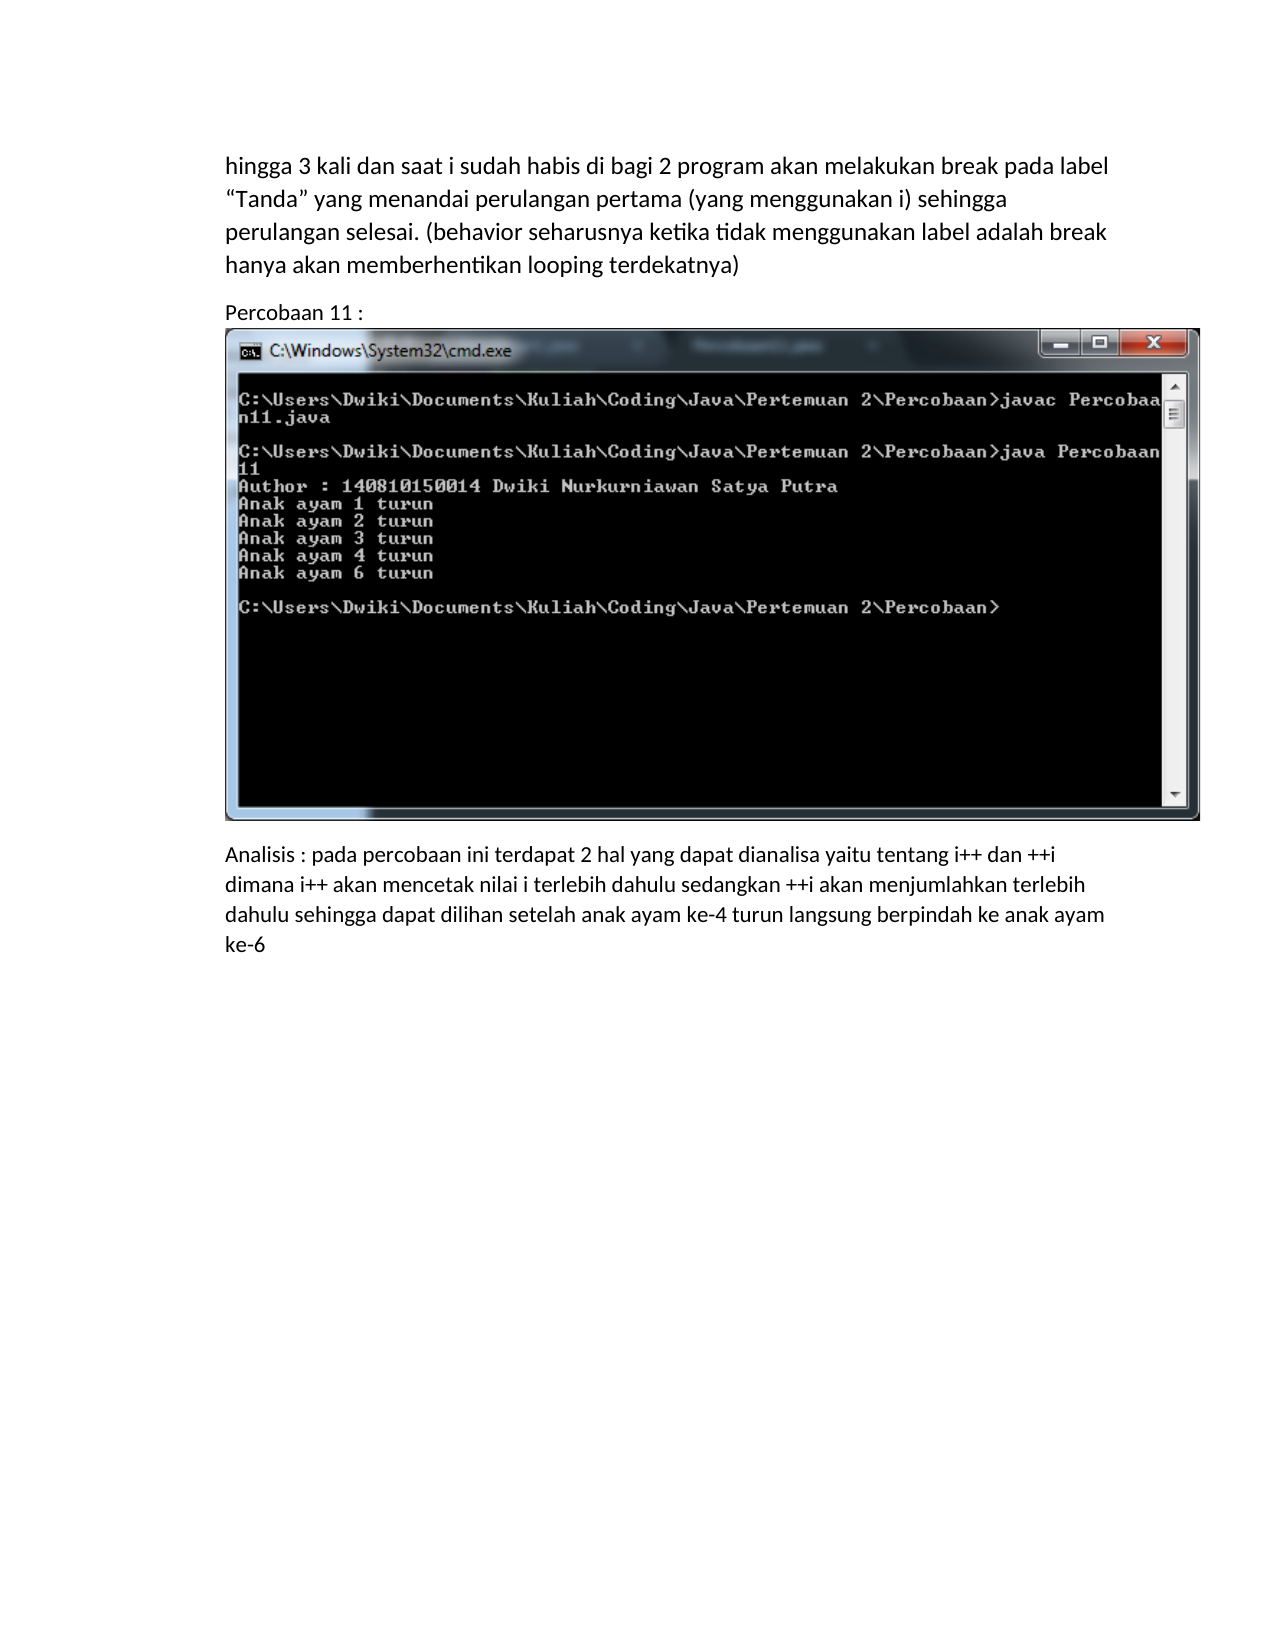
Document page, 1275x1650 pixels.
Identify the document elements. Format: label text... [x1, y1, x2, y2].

list Percobaan 11 : [225, 298, 1125, 326]
picture [225, 328, 1200, 821]
text Analisis : pada percobaan ini terdapat 2 hal yang dapat dianalisa yaitu tentang i++ dan ++i dimana i++ akan mencetak nilai i terlebih dahulu sedangkan ++i akan menjumlahkan terlebih dahulu sehingga dapat dilihan setelah anak ayam ke-4 turun langsung berpindah ke anak ayam ke-6 [225, 840, 1125, 958]
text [225, 150, 1125, 279]
